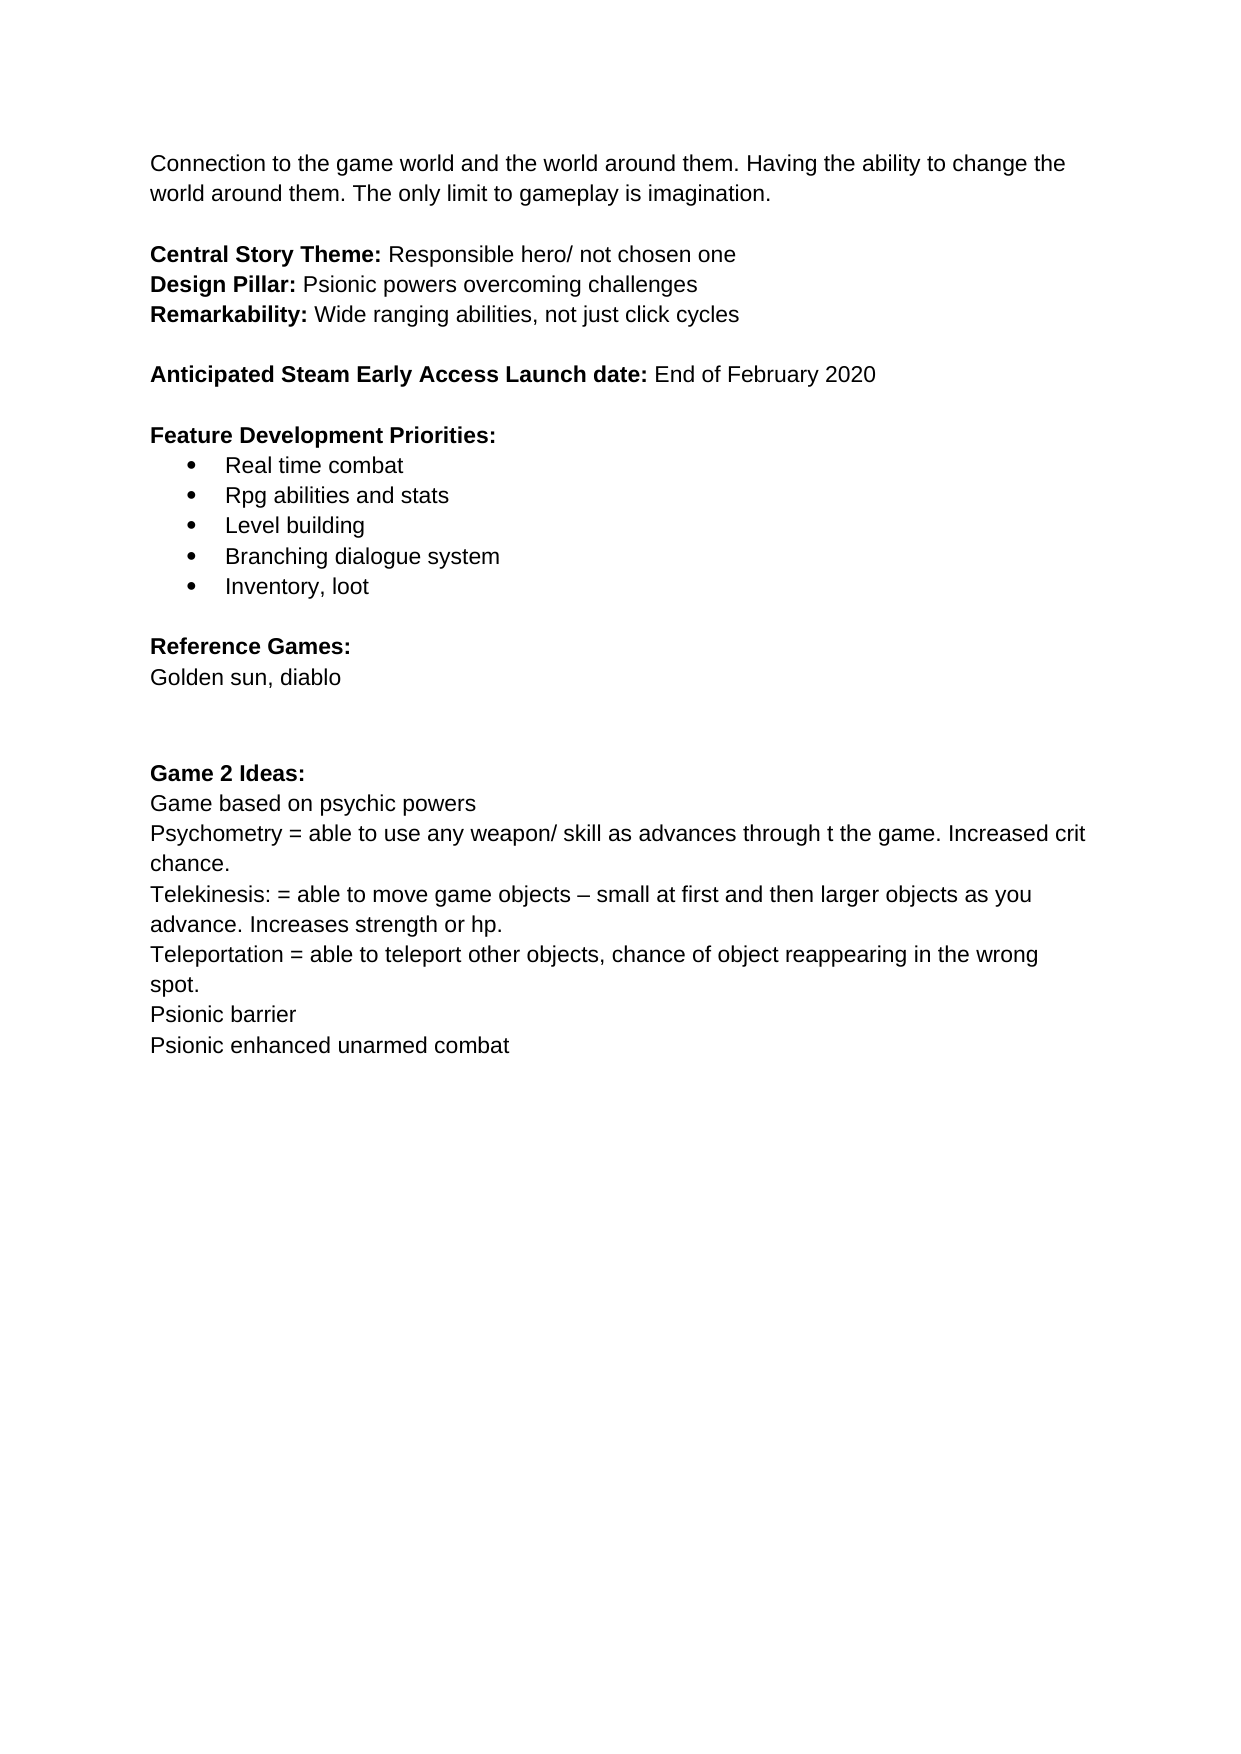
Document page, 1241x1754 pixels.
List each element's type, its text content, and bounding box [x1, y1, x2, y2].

text Reference Games: [150, 633, 1090, 660]
text Telekinesis: = able to move game objects – small at first and then larger objects as you advance. Increases strength or hp. [150, 881, 1090, 937]
list Real time combat [187, 452, 1090, 478]
text Connection to the game world and the world around them. Having the ability to change the world around them. The only limit to gameplay is imagination. [150, 150, 1090, 207]
list Inventory, loot [187, 573, 1090, 599]
list Level building [187, 512, 1090, 539]
text Golden sun, diablo [150, 663, 1090, 690]
text Teleportation = able to teleport other objects, chance of object reappearing in the wrong spot. [150, 941, 1090, 998]
text Feature Development Priorities: [150, 422, 1090, 448]
text Central Story Theme: Responsible hero/ not chosen one [150, 241, 1090, 267]
text Psionic barrier [150, 1001, 1090, 1028]
text Remarkability: Wide ranging abilities, not just click cycles [150, 301, 1090, 327]
list Rpg abilities and stats [187, 482, 1090, 509]
list Branching dialogue system [187, 543, 1090, 569]
text Psionic enhanced unarmed combat [150, 1032, 1090, 1058]
text Game 2 Ideas: [150, 760, 1090, 786]
text Psychometry = able to use any weapon/ skill as advances through t the game. Increased crit chance. [150, 820, 1090, 877]
text Design Pillar: Psionic powers overcoming challenges [150, 271, 1090, 297]
text Anticipated Steam Early Access Launch date: End of February 2020 [150, 361, 1090, 388]
text Game based on psychic powers [150, 790, 1090, 816]
